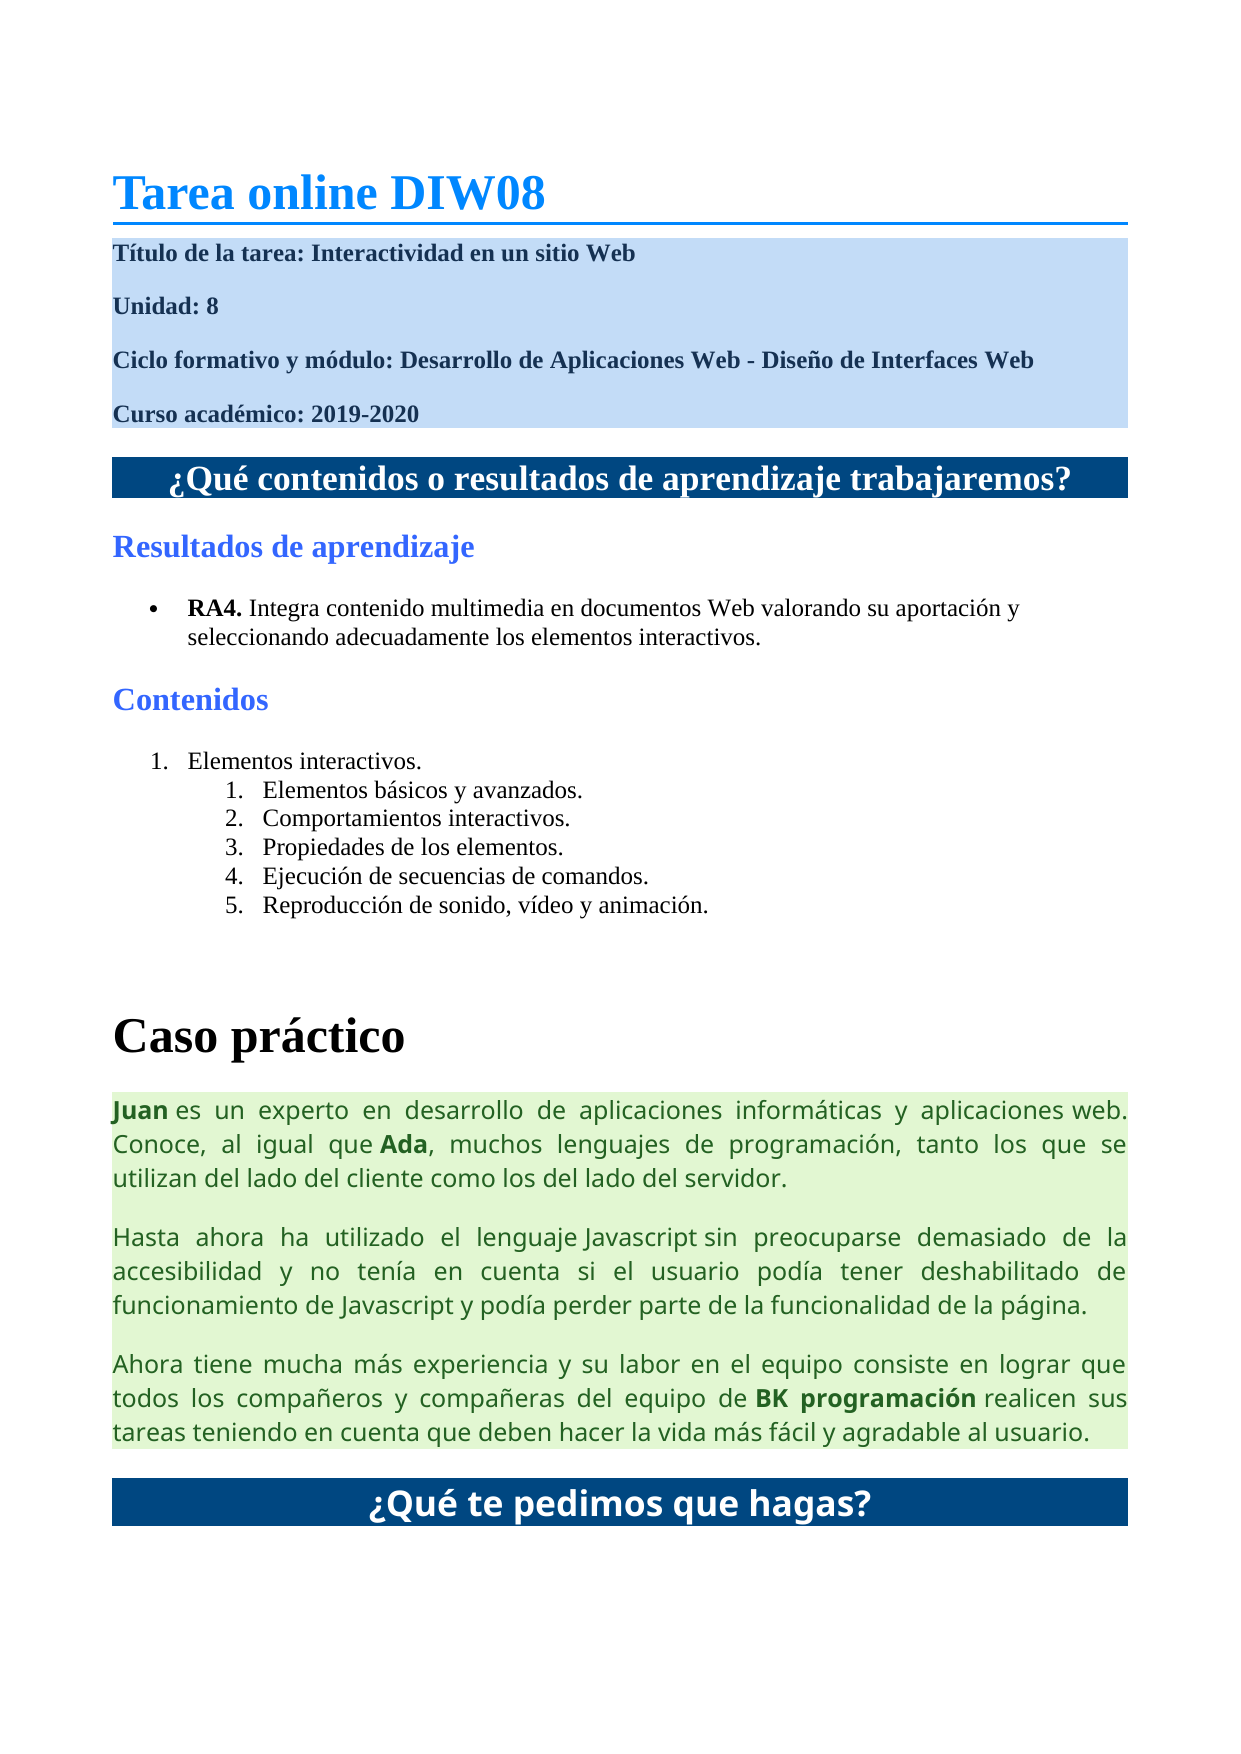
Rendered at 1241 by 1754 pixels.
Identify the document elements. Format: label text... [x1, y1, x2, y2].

text Hasta ahora ha utilizado el lenguaje Javascript sin preocuparse demasiado de la accesibilidad y no tenía en cuenta si el usuario podía tener deshabilitado de funcionamiento de Javascript y podía perder parte de la funcionalidad de la página. [112, 1219, 1128, 1322]
list Ejecución de secuencias de comandos. [225, 861, 1128, 890]
text Contenidos [112, 680, 1128, 717]
text Resultados de aprendizaje [112, 527, 1128, 564]
text Título de la tarea: Interactividad en un sitio Web [112, 238, 1128, 266]
list Comportamientos interactivos. [225, 803, 1128, 832]
list Propiedades de los elementos. [225, 832, 1128, 861]
text ¿Qué contenidos o resultados de aprendizaje trabajaremos? [112, 457, 1128, 498]
list RA4. Integra contenido multimedia en documentos Web valorando su aportación y seleccionando adecuadamente los elementos interactivos. [150, 593, 1128, 651]
text Ahora tiene mucha más experiencia y su labor en el equipo consiste en lograr que todos los compañeros y compañeras del equipo de BK programación realicen sus tareas teniendo en cuenta que deben hacer la vida más fácil y agradable al usuario. [112, 1347, 1128, 1449]
text ¿Qué te pedimos que hagas? [112, 1478, 1128, 1526]
text Juan es un experto en desarrollo de aplicaciones informáticas y aplicaciones web. Conoce, al igual que Ada, muchos lenguajes de programación, tanto los que se utilizan del lado del cliente como los del lado del servidor. [112, 1092, 1128, 1194]
text Ciclo formativo y módulo: Desarrollo de Aplicaciones Web - Diseño de Interfaces Web [112, 345, 1128, 374]
list Reproducción de sonido, vídeo y animación. [225, 890, 1128, 918]
list Elementos interactivos. [150, 746, 1128, 775]
list Elementos básicos y avanzados. [225, 775, 1128, 803]
text Curso académico: 2019-2020 [112, 399, 1128, 428]
text Caso práctico [112, 1006, 1128, 1063]
text Tarea online DIW08 [112, 162, 1128, 225]
text Unidad: 8 [112, 291, 1128, 320]
